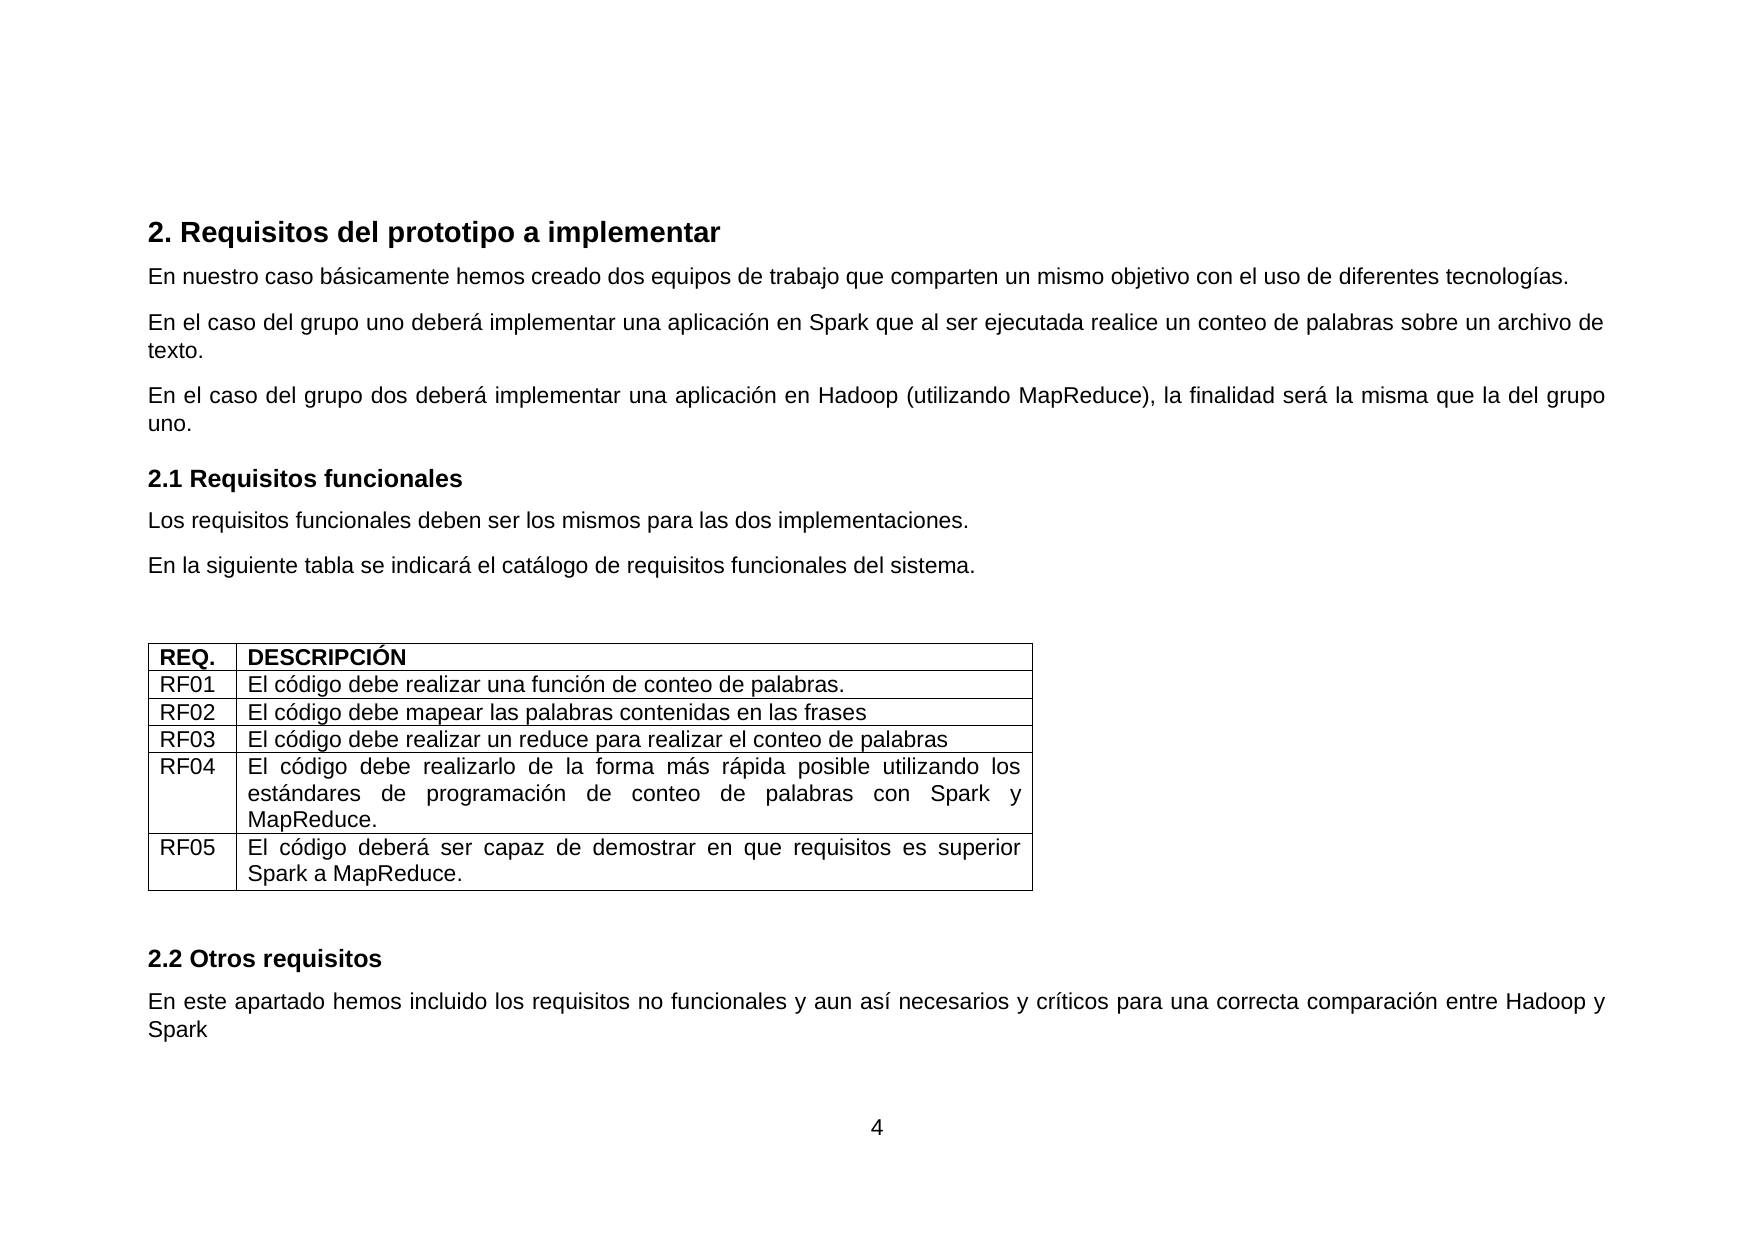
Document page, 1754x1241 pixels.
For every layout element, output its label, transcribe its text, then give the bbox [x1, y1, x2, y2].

subtitle 2.1 Requisitos funcionales [148, 464, 1606, 493]
table_cell RF02 [149, 699, 236, 725]
table_cell El código debe mapear las palabras contenidas en las frases [237, 699, 1032, 725]
table_cell El código deberá ser capaz de demostrar en que requisitos es superior Spark a MapReduce. [237, 834, 1032, 890]
text En nuestro caso básicamente hemos creado dos equipos de trabajo que comparten un mismo objetivo con el uso de diferentes tecnologías. [148, 263, 1606, 290]
text En el caso del grupo dos deberá implementar una aplicación en Hadoop (utilizando MapReduce), la finalidad será la misma que la del grupo uno. [148, 382, 1606, 437]
text En la siguiente tabla se indicará el catálogo de requisitos funcionales del sistema. [148, 552, 1606, 579]
table_cell El código debe realizar una función de conteo de palabras. [237, 671, 1032, 697]
table_cell El código debe realizar un reduce para realizar el conteo de palabras [237, 726, 1032, 752]
table_cell RF05 [149, 834, 236, 890]
text Los requisitos funcionales deben ser los mismos para las dos implementaciones. [148, 507, 1606, 534]
table_cell RF01 [149, 671, 236, 697]
table_cell RF03 [149, 726, 236, 752]
subtitle 2. Requisitos del prototipo a implementar [148, 215, 1606, 248]
table_header DESCRIPCIÓN [237, 644, 1032, 670]
text En este apartado hemos incluido los requisitos no funcionales y aun así necesarios y críticos para una correcta comparación entre Hadoop y Spark [148, 988, 1606, 1043]
table_cell RF04 [149, 753, 236, 832]
table_cell El código debe realizarlo de la forma más rápida posible utilizando los estándares de programación de conteo de palabras con Spark y MapReduce. [237, 753, 1032, 832]
table_header REQ. [149, 644, 236, 670]
text En el caso del grupo uno deberá implementar una aplicación en Spark que al ser ejecutada realice un conteo de palabras sobre un archivo de texto. [148, 308, 1606, 363]
subtitle 2.2 Otros requisitos [148, 944, 1606, 973]
